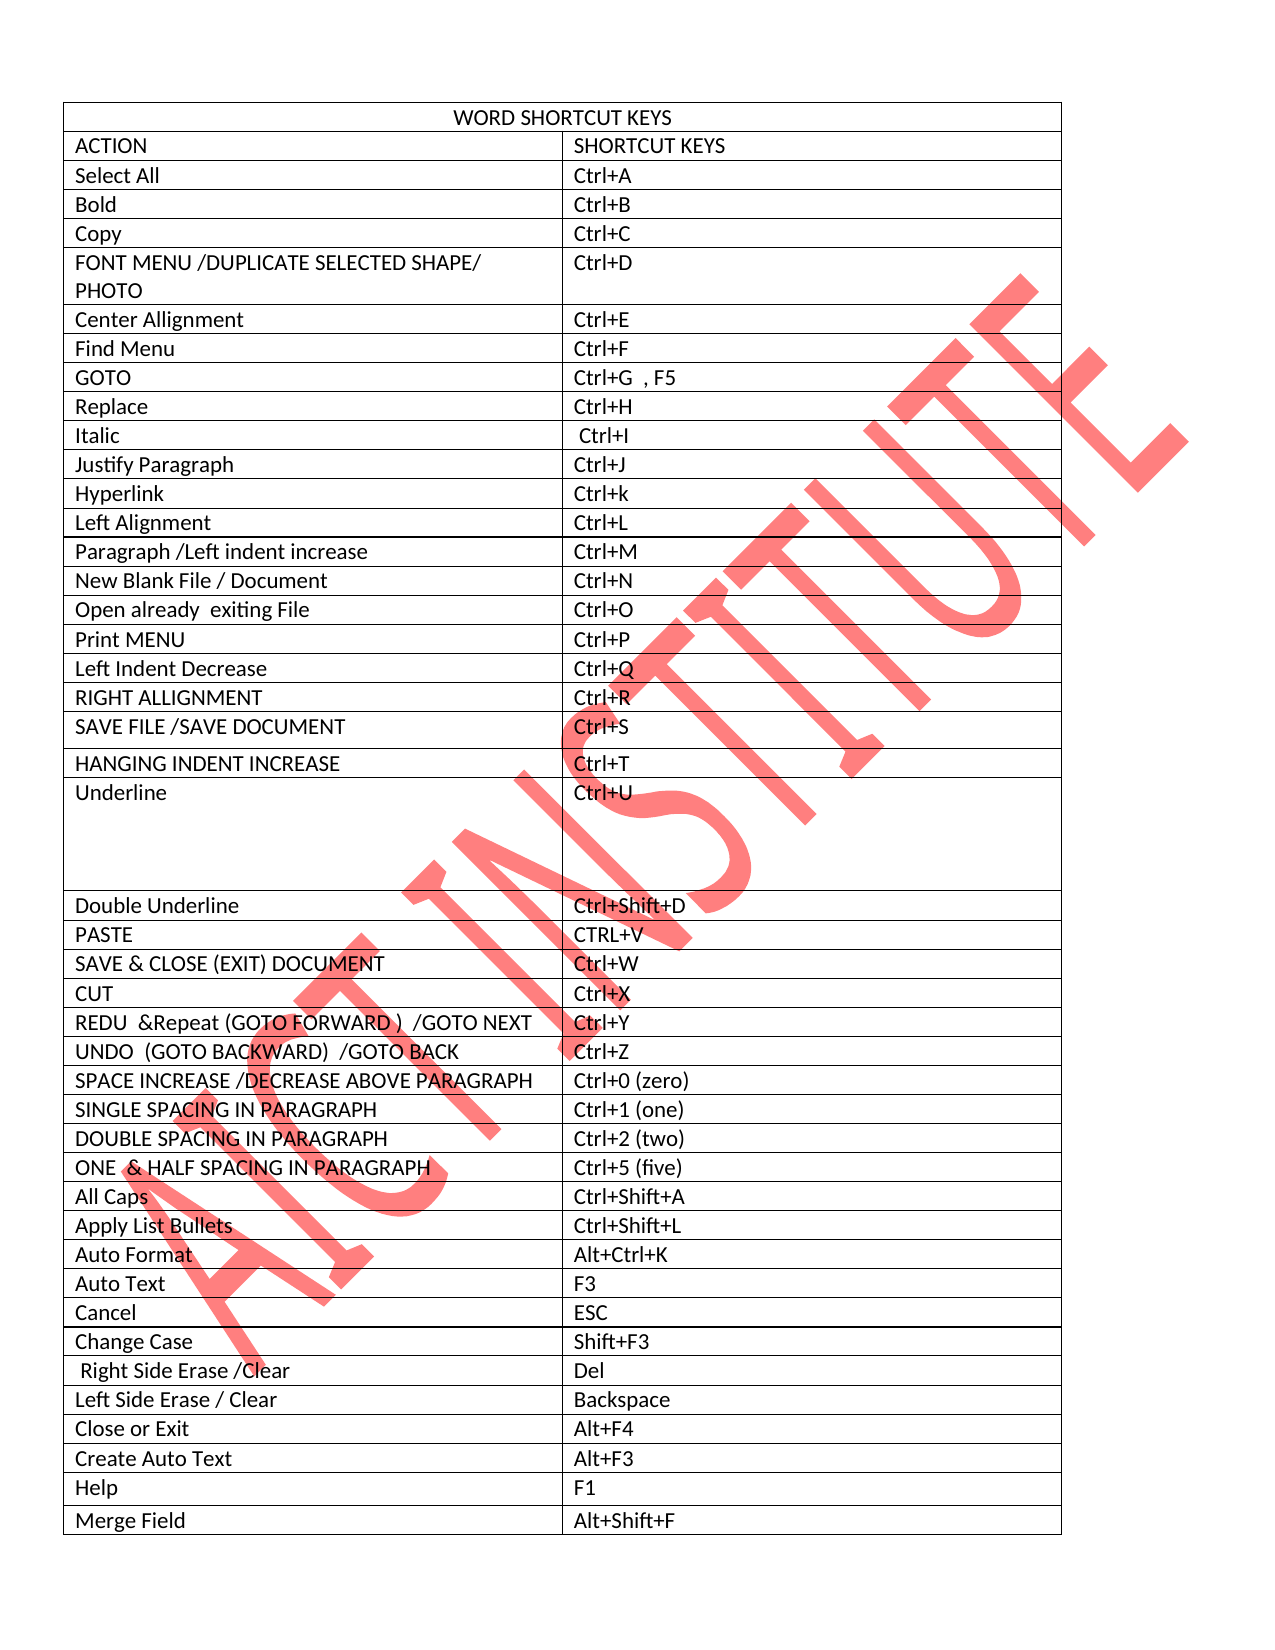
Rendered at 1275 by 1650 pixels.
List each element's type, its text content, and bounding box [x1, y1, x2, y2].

table_cell GOTO [64, 363, 562, 391]
table_cell Change Case [64, 1328, 562, 1355]
table_cell Ctrl+J [563, 450, 1061, 478]
table_cell Underline [64, 778, 562, 890]
table_cell Ctrl+F [563, 334, 1061, 362]
table_cell Auto Format [64, 1240, 562, 1268]
table_cell Ctrl+P [563, 625, 1061, 653]
table_cell Ctrl+Shift+A [563, 1182, 1061, 1210]
table_cell FONT MENU /DUPLICATE SELECTED SHAPE/ PHOTO [64, 248, 562, 304]
table_cell All Caps [64, 1182, 562, 1210]
table_cell SPACE INCREASE /DECREASE ABOVE PARAGRAPH [64, 1066, 562, 1094]
table_cell Ctrl+O [563, 596, 1061, 624]
table_cell Open already exiting File [64, 596, 562, 624]
table_cell Left Alignment [64, 509, 562, 536]
table_cell Merge Field [64, 1506, 562, 1534]
table_cell DOUBLE SPACING IN PARAGRAPH [64, 1124, 562, 1152]
table_cell Ctrl+N [563, 567, 1061, 594]
table_cell Ctrl+Q [563, 654, 1061, 682]
table_cell Ctrl+1 (one) [563, 1095, 1061, 1123]
table_cell Select All [64, 161, 562, 189]
table_cell REDU &Repeat (GOTO FORWARD ) /GOTO NEXT [64, 1008, 562, 1036]
table_cell Hyperlink [64, 479, 562, 507]
table_cell Ctrl+D [563, 248, 1061, 304]
table_cell Help [64, 1473, 562, 1505]
table_cell Left Side Erase / Clear [64, 1386, 562, 1413]
table_cell Paragraph /Left indent increase [64, 538, 562, 566]
table_cell Ctrl+Shift+L [563, 1211, 1061, 1239]
table_cell Alt+F4 [563, 1415, 1061, 1443]
table_cell Ctrl+H [563, 392, 1061, 420]
table_cell Backspace [563, 1386, 1061, 1413]
table_cell SAVE FILE /SAVE DOCUMENT [64, 712, 562, 748]
table_cell Bold [64, 190, 562, 218]
table_cell Ctrl+k [563, 479, 1061, 507]
table_cell Ctrl+I [563, 421, 1061, 449]
table_cell F1 [563, 1473, 1061, 1505]
table_cell Close or Exit [64, 1415, 562, 1443]
table_cell Justify Paragraph [64, 450, 562, 478]
table_cell Left Indent Decrease [64, 654, 562, 682]
table_cell SINGLE SPACING IN PARAGRAPH [64, 1095, 562, 1123]
table_cell Find Menu [64, 334, 562, 362]
table_cell ESC [563, 1298, 1061, 1326]
table_cell SAVE & CLOSE (EXIT) DOCUMENT [64, 950, 562, 978]
table_cell RIGHT ALLIGNMENT [64, 683, 562, 711]
table_cell Ctrl+Z [563, 1037, 1061, 1065]
table_cell Copy [64, 219, 562, 247]
table_cell Center Allignment [64, 305, 562, 333]
table_cell Ctrl+M [563, 538, 1061, 566]
table_cell Shift+F3 [563, 1328, 1061, 1355]
table_cell PASTE [64, 921, 562, 948]
table_cell CTRL+V [563, 921, 1061, 948]
table_cell Alt+Shift+F [563, 1506, 1061, 1534]
table_cell F3 [563, 1269, 1061, 1297]
table_cell ACTION [64, 132, 562, 160]
table_cell Ctrl+U [563, 778, 1061, 890]
table_cell Ctrl+L [563, 509, 1061, 536]
table_cell Ctrl+W [563, 950, 1061, 978]
table_cell Ctrl+E [563, 305, 1061, 333]
table_cell Right Side Erase /Clear [64, 1356, 562, 1384]
table_cell Create Auto Text [64, 1444, 562, 1472]
table_cell Ctrl+G , F5 [563, 363, 1061, 391]
table_cell Auto Text [64, 1269, 562, 1297]
table_cell New Blank File / Document [64, 567, 562, 594]
table_cell Ctrl+R [563, 683, 1061, 711]
table_cell Apply List Bullets [64, 1211, 562, 1239]
table_cell Alt+F3 [563, 1444, 1061, 1472]
table_cell Del [563, 1356, 1061, 1384]
table_cell Ctrl+T [563, 749, 1061, 777]
table_cell Print MENU [64, 625, 562, 653]
table_cell Ctrl+2 (two) [563, 1124, 1061, 1152]
table_cell Ctrl+B [563, 190, 1061, 218]
table_cell ONE & HALF SPACING IN PARAGRAPH [64, 1153, 562, 1181]
table_cell HANGING INDENT INCREASE [64, 749, 562, 777]
table_cell Ctrl+C [563, 219, 1061, 247]
table_cell Ctrl+Y [563, 1008, 1061, 1036]
table_cell Ctrl+0 (zero) [563, 1066, 1061, 1094]
table_cell Ctrl+A [563, 161, 1061, 189]
table_header WORD SHORTCUT KEYS [64, 103, 1061, 131]
table_cell Ctrl+5 (five) [563, 1153, 1061, 1181]
table_cell CUT [64, 979, 562, 1007]
table_cell Ctrl+Shift+D [563, 891, 1061, 919]
table_cell Replace [64, 392, 562, 420]
table_cell Double Underline [64, 891, 562, 919]
table_cell Alt+Ctrl+K [563, 1240, 1061, 1268]
table_cell UNDO (GOTO BACKWARD) /GOTO BACK [64, 1037, 562, 1065]
table_cell Italic [64, 421, 562, 449]
table_cell Ctrl+S [563, 712, 1061, 748]
table_cell Ctrl+X [563, 979, 1061, 1007]
table_cell Cancel [64, 1298, 562, 1326]
table_cell SHORTCUT KEYS [563, 132, 1061, 160]
